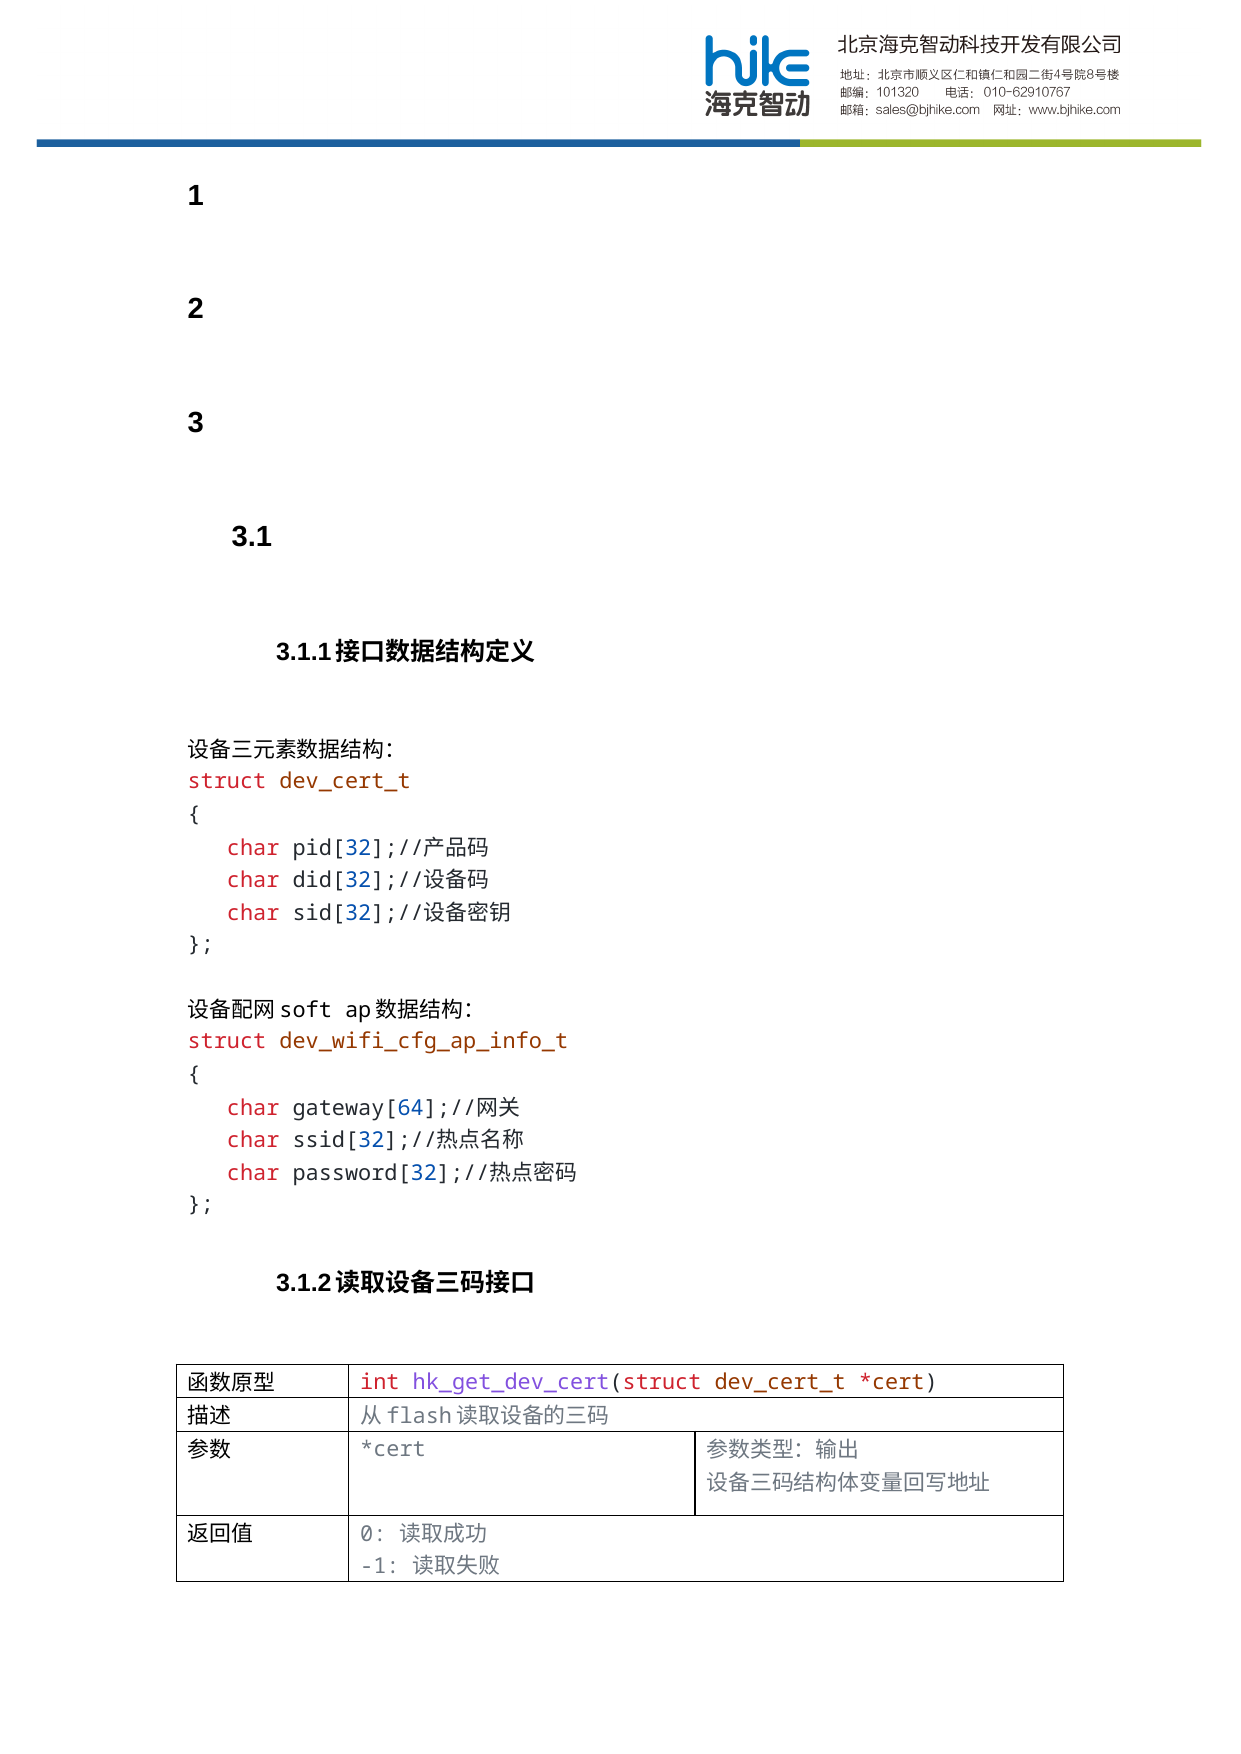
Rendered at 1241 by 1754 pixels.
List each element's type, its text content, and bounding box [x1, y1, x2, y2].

text char did[32];//设备码 [187, 862, 1053, 894]
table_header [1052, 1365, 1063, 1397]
text 设备三元素数据结构： [187, 732, 1053, 764]
table_cell *cert [349, 1432, 694, 1515]
text 设备配网soft ap数据结构： [187, 992, 1053, 1024]
text char password[32];//热点密码 [187, 1154, 1053, 1187]
text { [187, 797, 1053, 829]
picture [36, 5, 1202, 147]
text char pid[32];//产品码 [187, 829, 1053, 862]
table_cell 描述 [177, 1398, 348, 1431]
text struct dev_cert_t [187, 764, 1053, 797]
text }; [187, 927, 1053, 959]
text { [187, 1057, 1053, 1089]
text char sid[32];//设备密钥 [187, 894, 1053, 927]
subtitle 读取设备三码接口 [276, 1248, 1053, 1313]
text char gateway[64];//网关 [187, 1089, 1053, 1122]
table_cell 参数 [177, 1432, 348, 1515]
table_cell 参数类型：输出 设备三码结构体变量回写地址 [696, 1432, 1063, 1515]
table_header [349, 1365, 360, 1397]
table_header 函数原型 [177, 1365, 348, 1397]
text char ssid[32];//热点名称 [187, 1122, 1053, 1154]
subtitle 接口数据结构定义 [276, 617, 1053, 682]
text struct dev_wifi_cfg_ap_info_t [187, 1024, 1053, 1057]
text }; [187, 1187, 1053, 1219]
table_cell 返回值 [177, 1516, 348, 1581]
